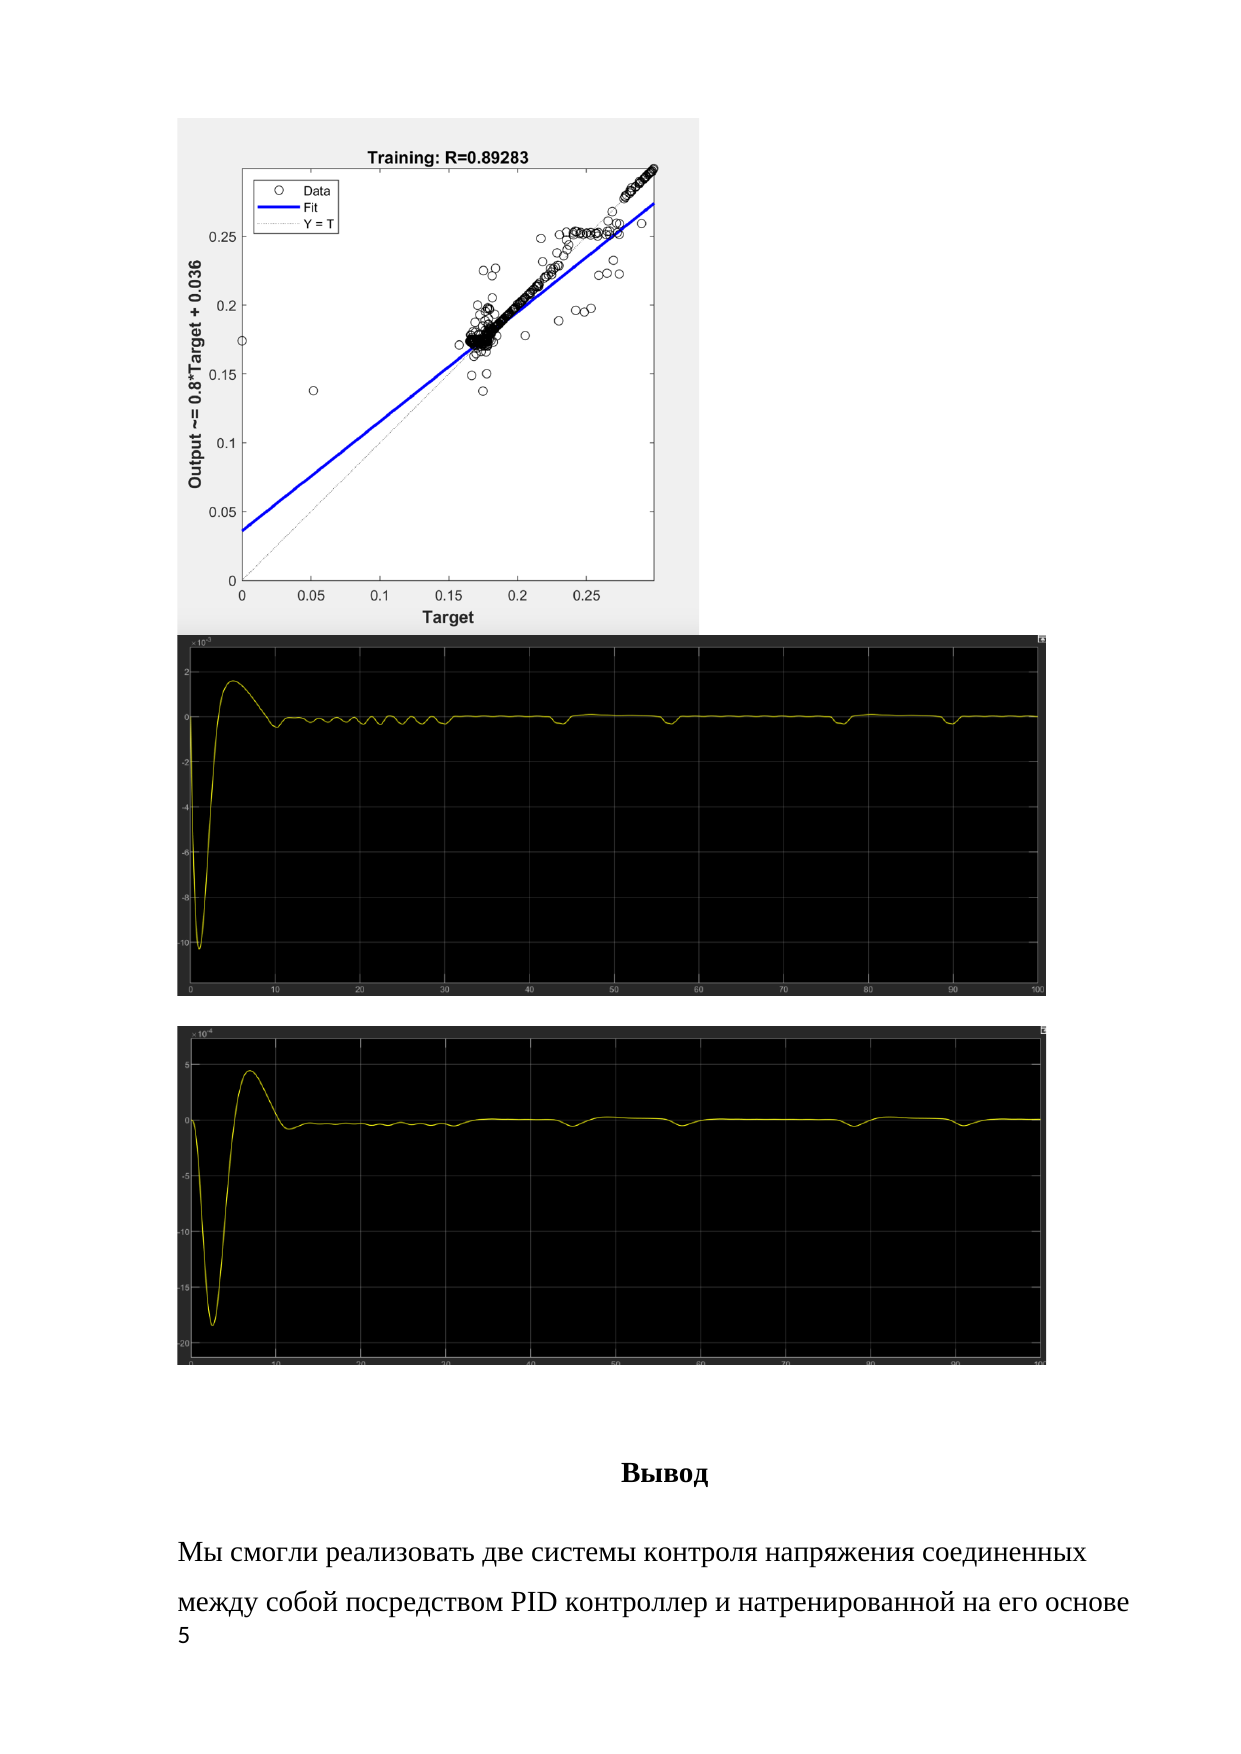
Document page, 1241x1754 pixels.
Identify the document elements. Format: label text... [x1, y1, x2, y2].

picture [177, 118, 1047, 996]
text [177, 1534, 1152, 1618]
picture [177, 1026, 1047, 1365]
text Вывод [177, 1455, 1152, 1488]
